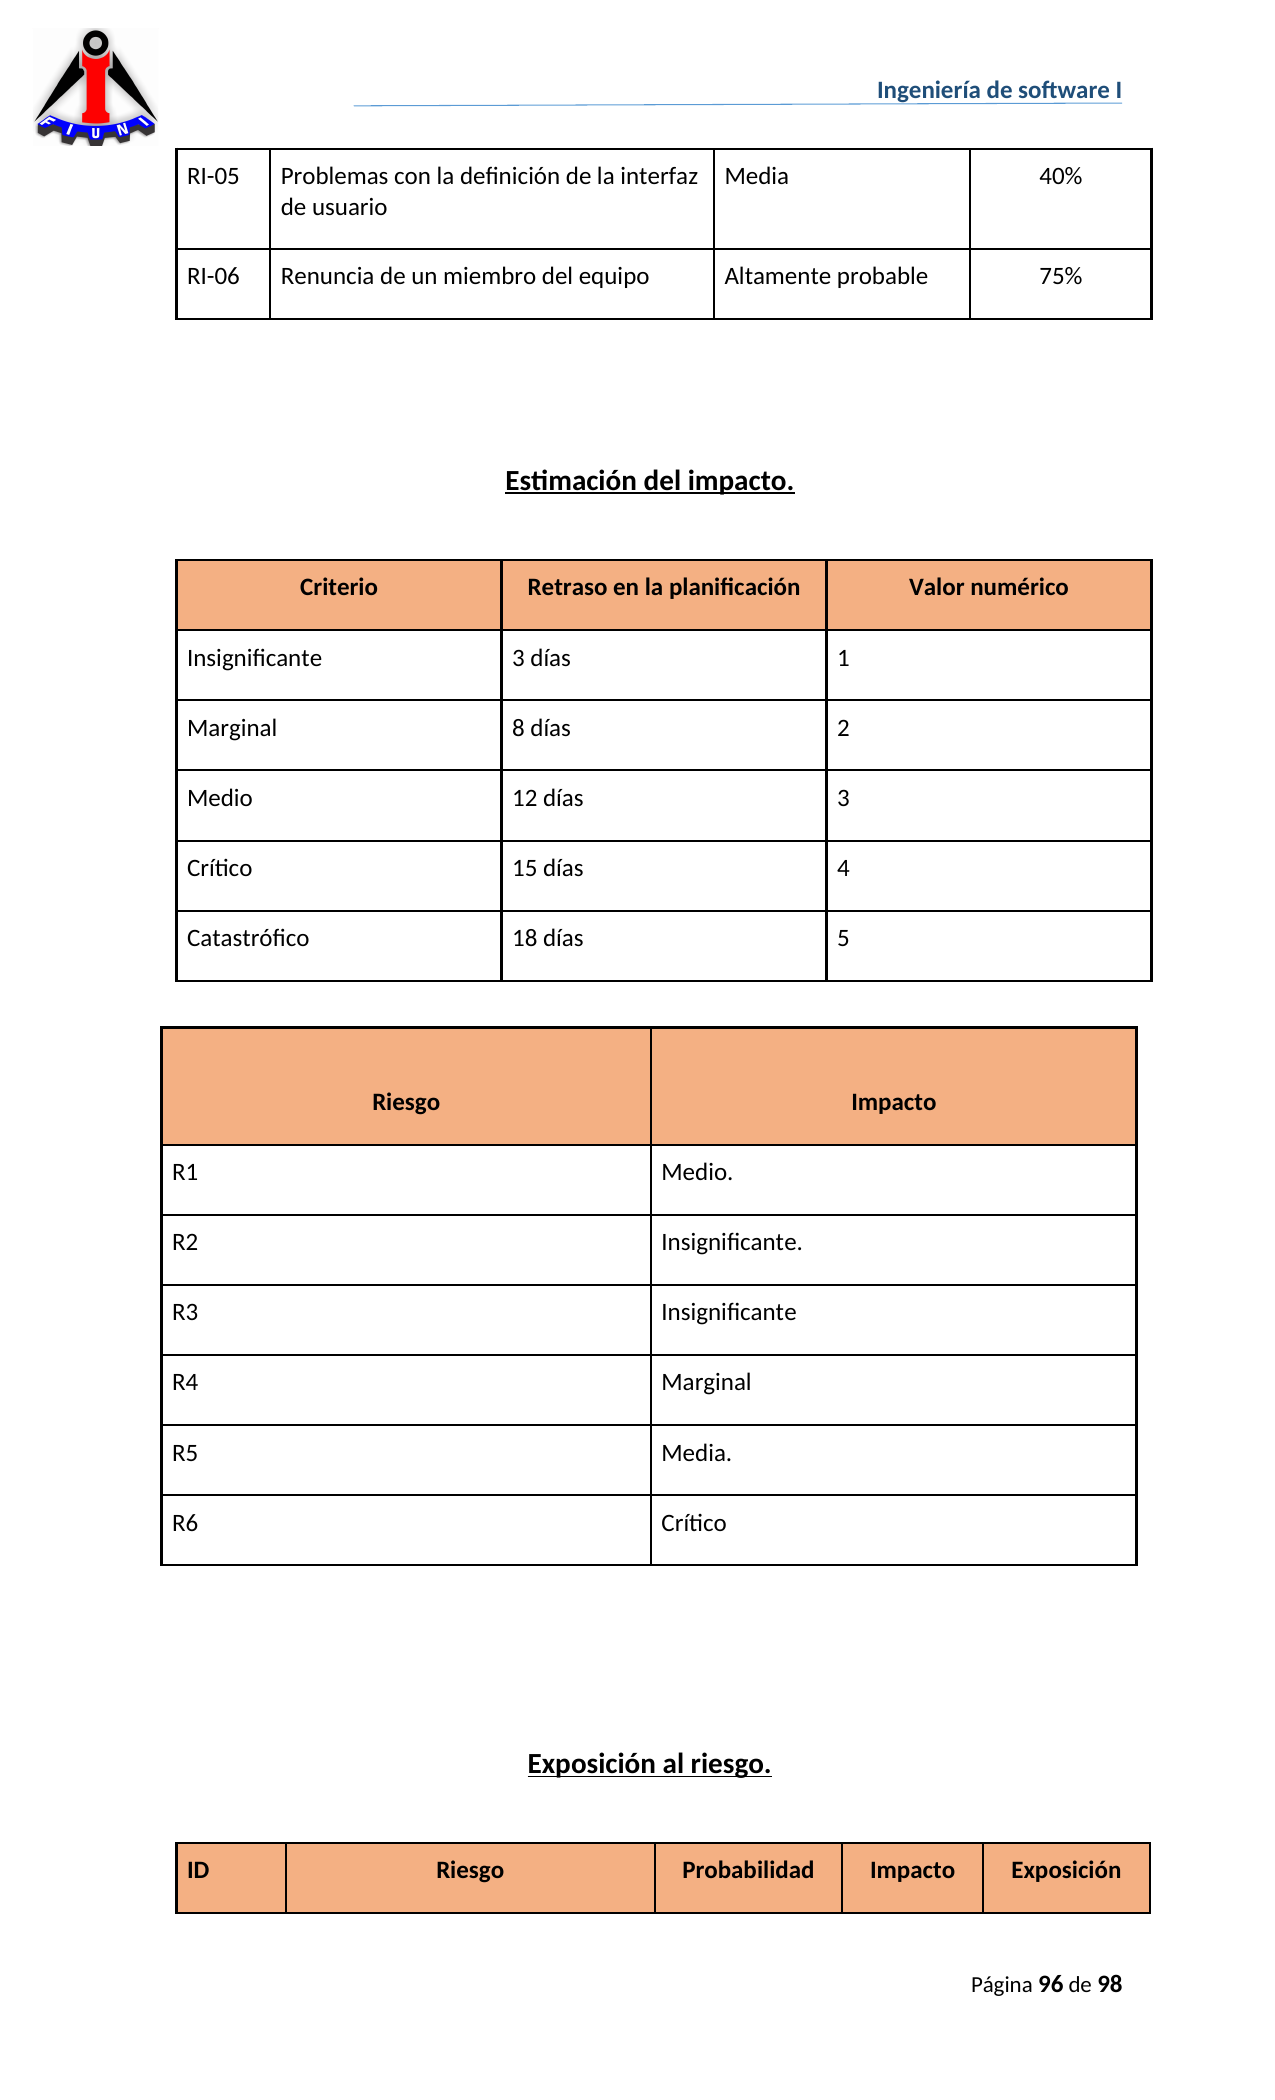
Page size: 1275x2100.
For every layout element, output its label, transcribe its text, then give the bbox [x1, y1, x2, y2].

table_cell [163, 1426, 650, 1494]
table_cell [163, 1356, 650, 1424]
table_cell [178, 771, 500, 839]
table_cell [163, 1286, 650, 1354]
text Exposición al riesgo. [177, 1745, 1122, 1781]
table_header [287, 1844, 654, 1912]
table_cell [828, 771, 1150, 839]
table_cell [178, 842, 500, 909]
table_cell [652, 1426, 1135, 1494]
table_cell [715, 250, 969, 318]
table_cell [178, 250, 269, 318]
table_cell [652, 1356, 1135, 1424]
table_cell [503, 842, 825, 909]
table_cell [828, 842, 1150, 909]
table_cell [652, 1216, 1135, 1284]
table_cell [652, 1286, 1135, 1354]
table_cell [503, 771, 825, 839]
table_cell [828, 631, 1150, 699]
text Estimación del impacto. [177, 462, 1122, 498]
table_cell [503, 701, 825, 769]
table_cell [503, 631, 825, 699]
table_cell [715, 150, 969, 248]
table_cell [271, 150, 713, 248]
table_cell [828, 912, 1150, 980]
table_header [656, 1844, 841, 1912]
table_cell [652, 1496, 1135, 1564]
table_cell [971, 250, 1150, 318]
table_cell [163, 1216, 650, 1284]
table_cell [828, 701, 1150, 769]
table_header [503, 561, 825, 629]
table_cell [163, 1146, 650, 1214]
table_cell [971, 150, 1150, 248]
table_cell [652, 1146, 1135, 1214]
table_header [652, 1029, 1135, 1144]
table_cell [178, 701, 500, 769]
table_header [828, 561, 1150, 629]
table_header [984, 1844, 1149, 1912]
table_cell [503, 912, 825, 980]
picture [32, 28, 159, 146]
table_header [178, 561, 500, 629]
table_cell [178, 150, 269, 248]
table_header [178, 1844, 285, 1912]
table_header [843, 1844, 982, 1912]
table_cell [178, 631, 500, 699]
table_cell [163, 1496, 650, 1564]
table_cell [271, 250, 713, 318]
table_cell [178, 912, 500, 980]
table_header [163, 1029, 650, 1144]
